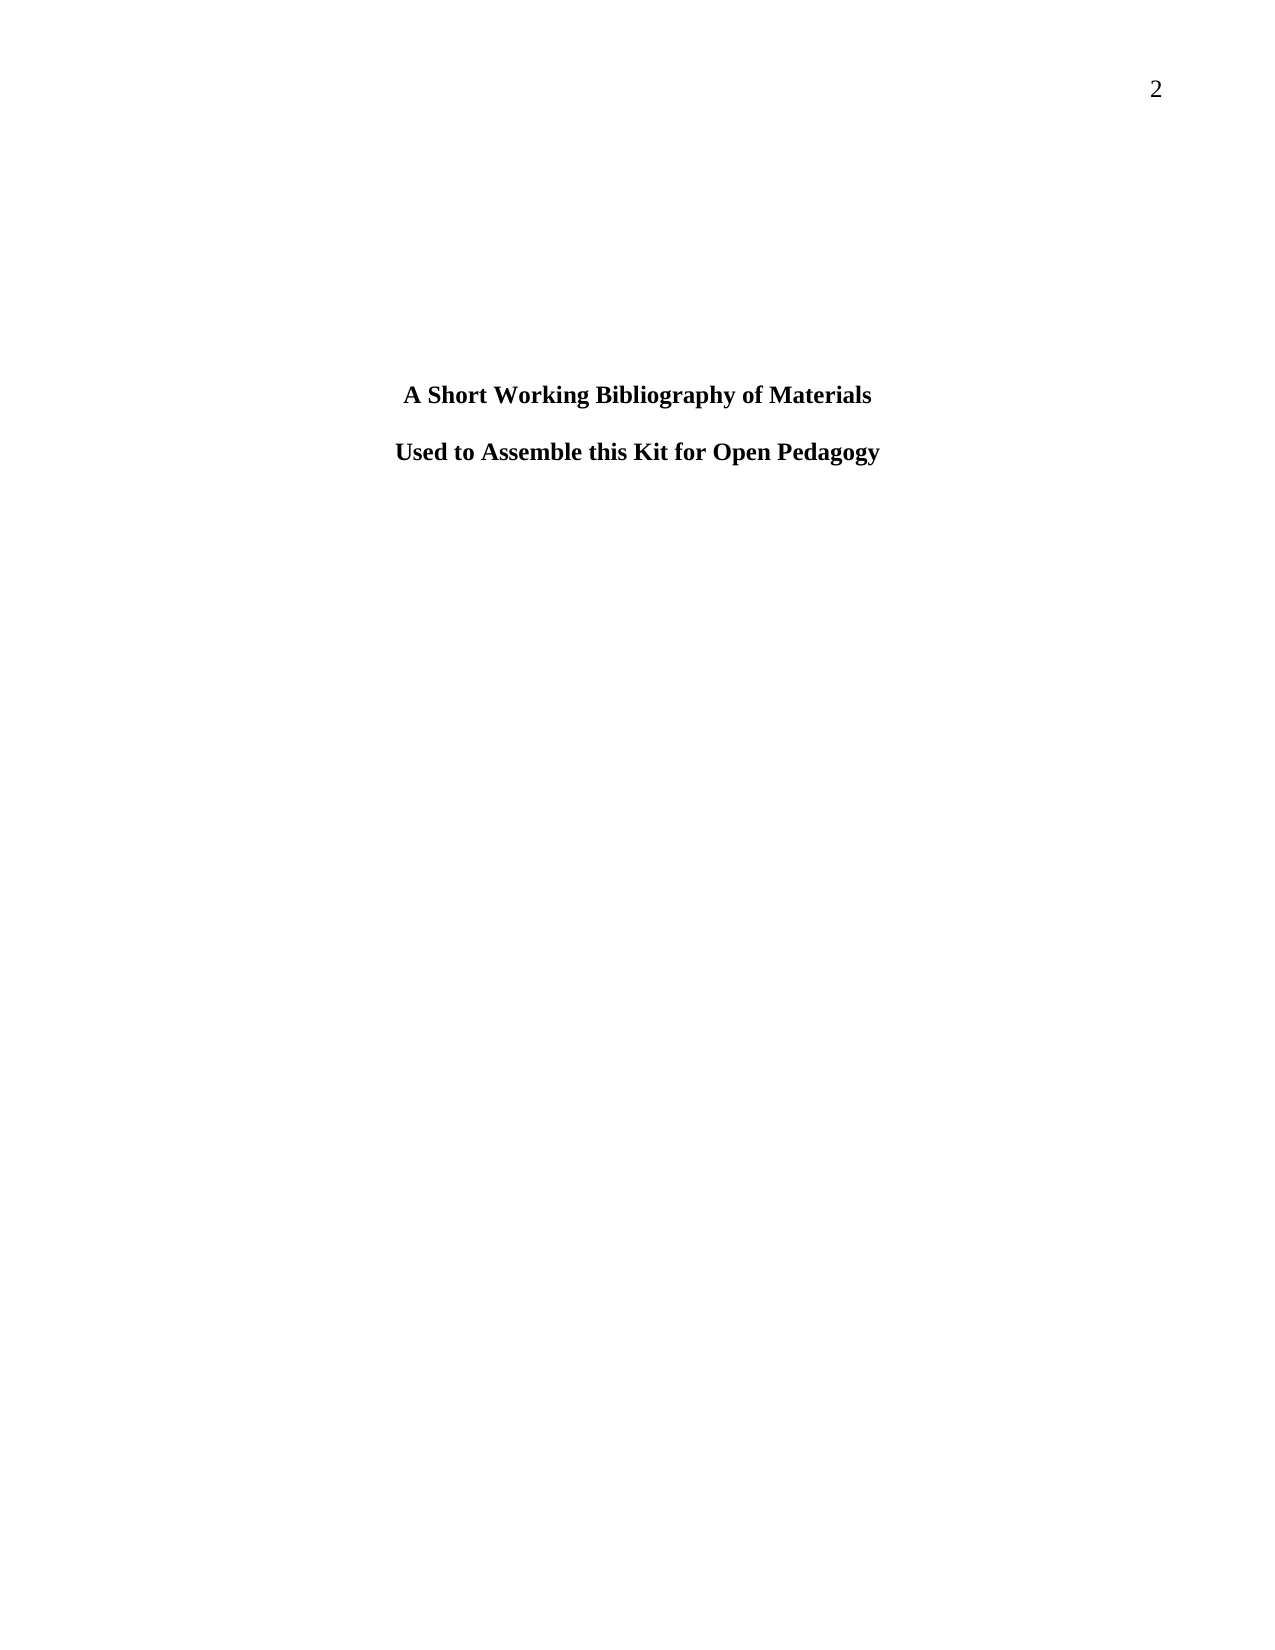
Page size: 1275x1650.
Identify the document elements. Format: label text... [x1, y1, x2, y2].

text Used to Assemble this Kit for Open Pedagogy [112, 437, 1162, 466]
text A Short Working Bibliography of Materials [112, 380, 1162, 409]
